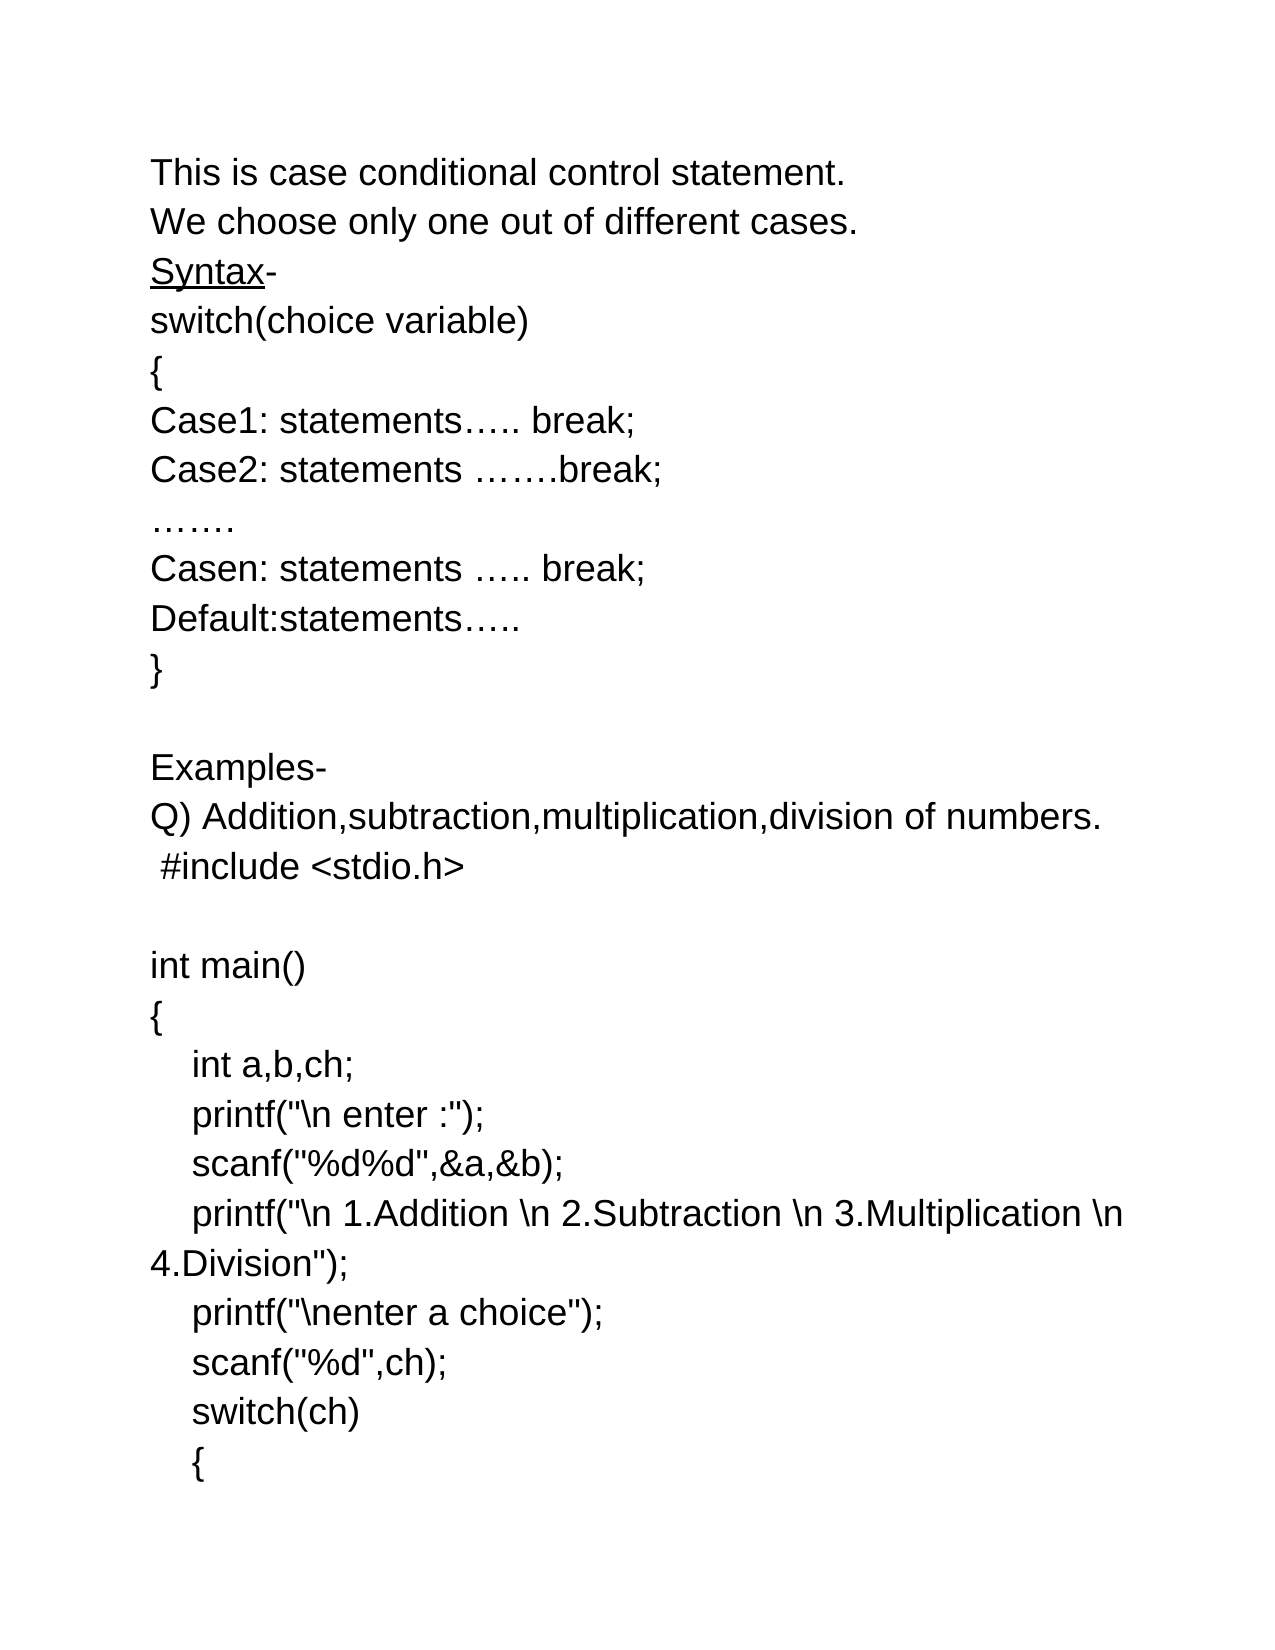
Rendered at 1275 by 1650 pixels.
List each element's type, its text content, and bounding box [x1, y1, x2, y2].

text int a,b,ch; [150, 1042, 1125, 1086]
text Examples- [150, 745, 1125, 788]
text Case2: statements …….break; [150, 447, 1125, 491]
text int main() [150, 943, 1125, 986]
text { [150, 993, 1125, 1036]
text scanf("%d%d",&a,&b); [150, 1142, 1125, 1185]
text switch(choice variable) [150, 299, 1125, 342]
text printf("\n enter :"); [150, 1092, 1125, 1135]
text Default:statements….. [150, 596, 1125, 639]
text Case1: statements….. break; [150, 398, 1125, 441]
text This is case conditional control statement. [150, 150, 1125, 193]
text switch(ch) [150, 1389, 1125, 1433]
text printf("\n 1.Addition \n 2.Subtraction \n 3.Multiplication \n 4.Division"); [150, 1191, 1125, 1284]
text Casen: statements ….. break; [150, 547, 1125, 590]
text #include <stdio.h> [150, 844, 1125, 887]
text Syntax- [150, 249, 1125, 292]
text { [150, 1439, 1125, 1482]
text Q) Addition,subtraction,multiplication,division of numbers. [150, 794, 1125, 838]
text scanf("%d",ch); [150, 1340, 1125, 1383]
text printf("\nenter a choice"); [150, 1290, 1125, 1333]
text ……. [150, 497, 1125, 540]
text { [150, 348, 1125, 391]
text } [150, 646, 1125, 689]
text We choose only one out of different cases. [150, 199, 1125, 243]
